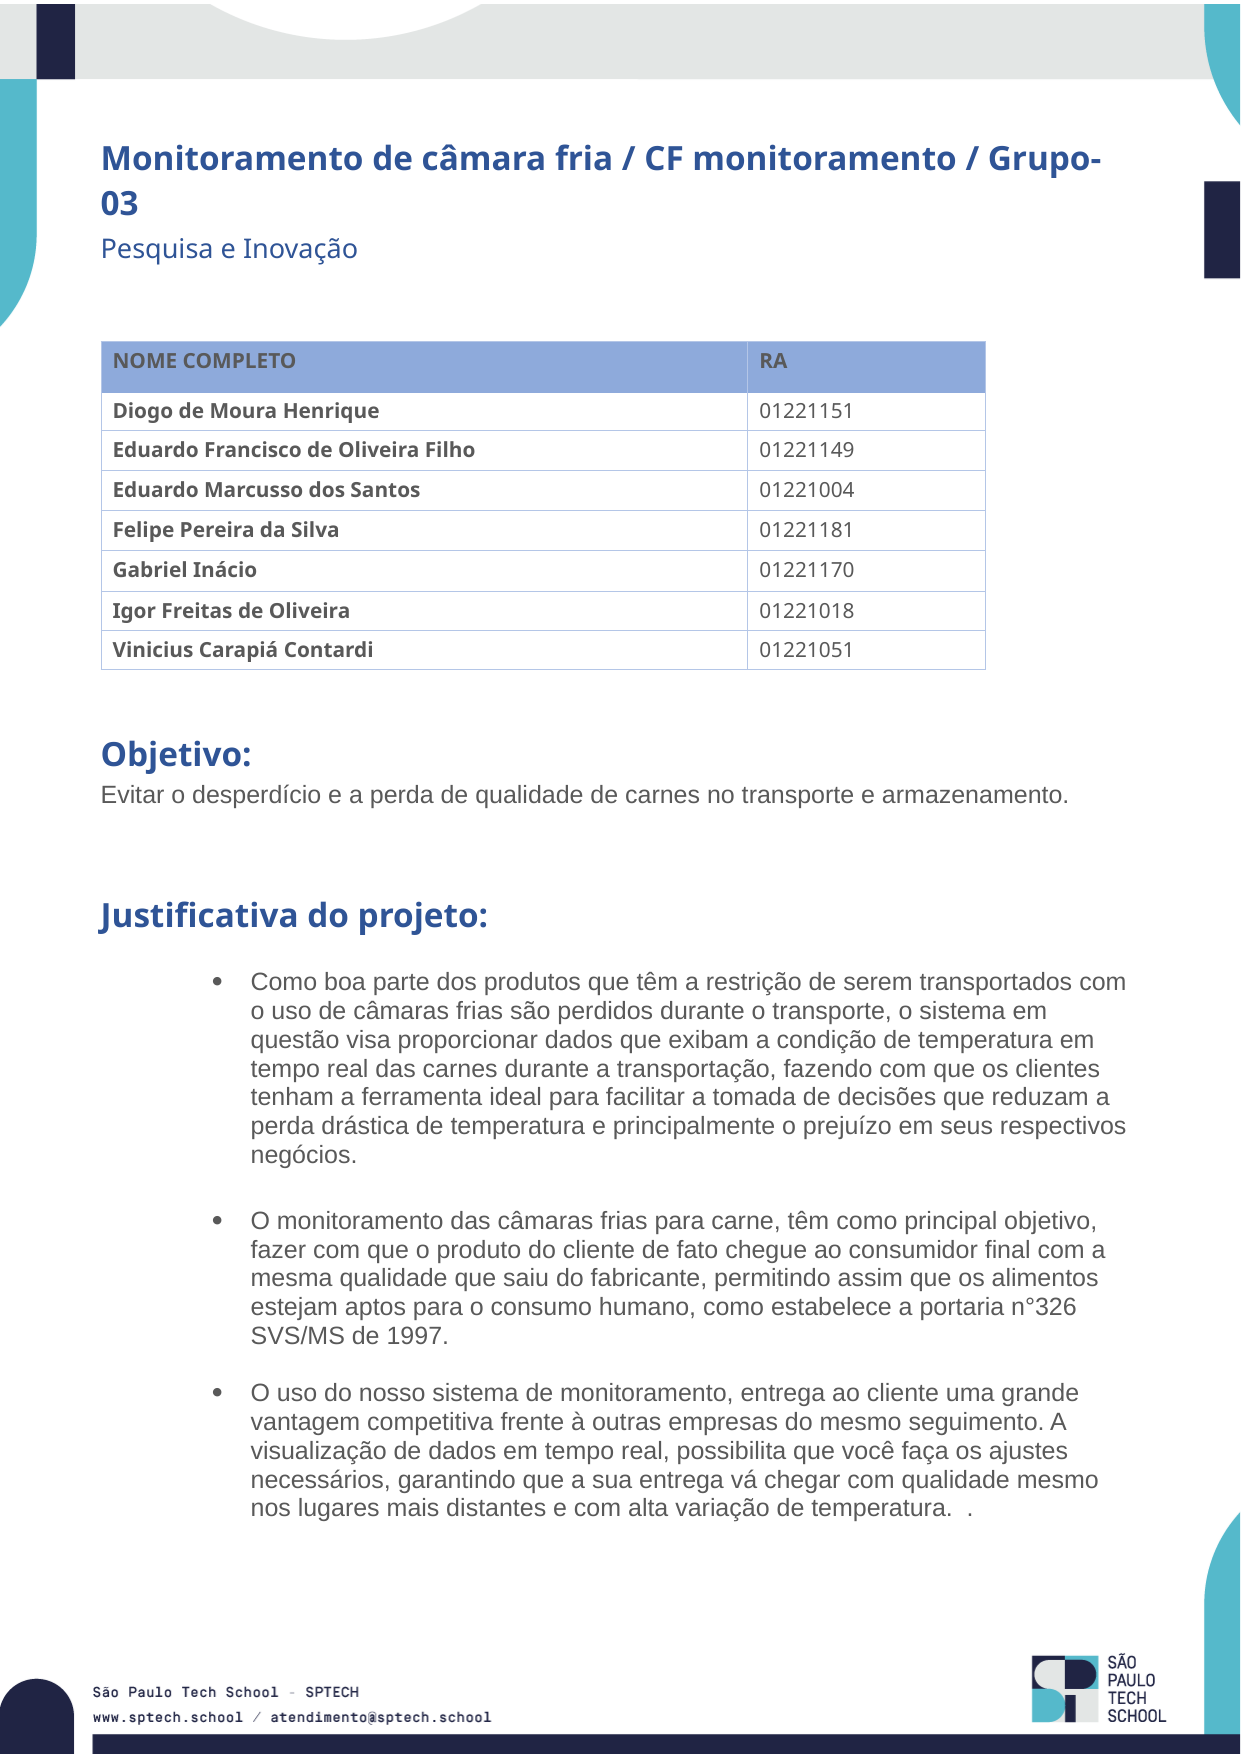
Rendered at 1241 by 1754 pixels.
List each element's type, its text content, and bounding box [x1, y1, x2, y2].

list O monitoramento das câmaras frias para carne, têm como principal objetivo, fazer com que o produto do cliente de fato chegue ao consumidor final com a mesma qualidade que saiu do fabricante, permitindo assim que os alimentos estejam aptos para o consumo humano, como estabelece a portaria n°326 SVS/MS de 1997. [213, 1206, 1140, 1349]
table_cell 01221151 [748, 393, 985, 430]
picture [0, 4, 1241, 1754]
list O uso do nosso sistema de monitoramento, entrega ao cliente uma grande vantagem competitiva frente à outras empresas do mesmo seguimento. A visualização de dados em tempo real, possibilita que você faça os ajustes necessários, garantindo que a sua entrega vá chegar com qualidade mesmo nos lugares mais distantes e com alta variação de temperatura. . [213, 1378, 1140, 1522]
table_cell 01221170 [748, 551, 985, 591]
table_header RA [748, 342, 985, 389]
table_cell Eduardo Marcusso dos Santos [102, 471, 747, 510]
text Evitar o desperdício e a perda de qualidade de carnes no transporte e armazenamento. [100, 780, 1140, 809]
table_header NOME COMPLETO [102, 342, 747, 389]
table_cell Igor Freitas de Oliveira [102, 592, 747, 630]
table_cell Diogo de Moura Henrique [102, 393, 747, 430]
table_cell 01221018 [748, 592, 985, 630]
subtitle Pesquisa e Inovação [100, 229, 1140, 266]
table_cell 01221051 [748, 631, 985, 669]
table_cell 01221181 [748, 511, 985, 550]
subtitle Monitoramento de câmara fria / CF monitoramento / Grupo- 03 [100, 134, 1140, 225]
table_cell Vinicius Carapiá Contardi [102, 631, 747, 669]
table_cell 01221149 [748, 431, 985, 469]
table_cell Eduardo Francisco de Oliveira Filho [102, 431, 747, 469]
table_cell Felipe Pereira da Silva [102, 511, 747, 550]
subtitle Objetivo: [100, 731, 1140, 776]
subtitle Justificativa do projeto: [100, 891, 1140, 937]
table_cell Gabriel Inácio [102, 551, 747, 591]
table_cell 01221004 [748, 471, 985, 510]
list Como boa parte dos produtos que têm a restrição de serem transportados com o uso de câmaras frias são perdidos durante o transporte, o sistema em questão visa proporcionar dados que exibam a condição de temperatura em tempo real das carnes durante a transportação, fazendo com que os clientes tenham a ferramenta ideal para facilitar a tomada de decisões que reduzam a perda drástica de temperatura e principalmente o prejuízo em seus respectivos negócios. [213, 967, 1140, 1169]
